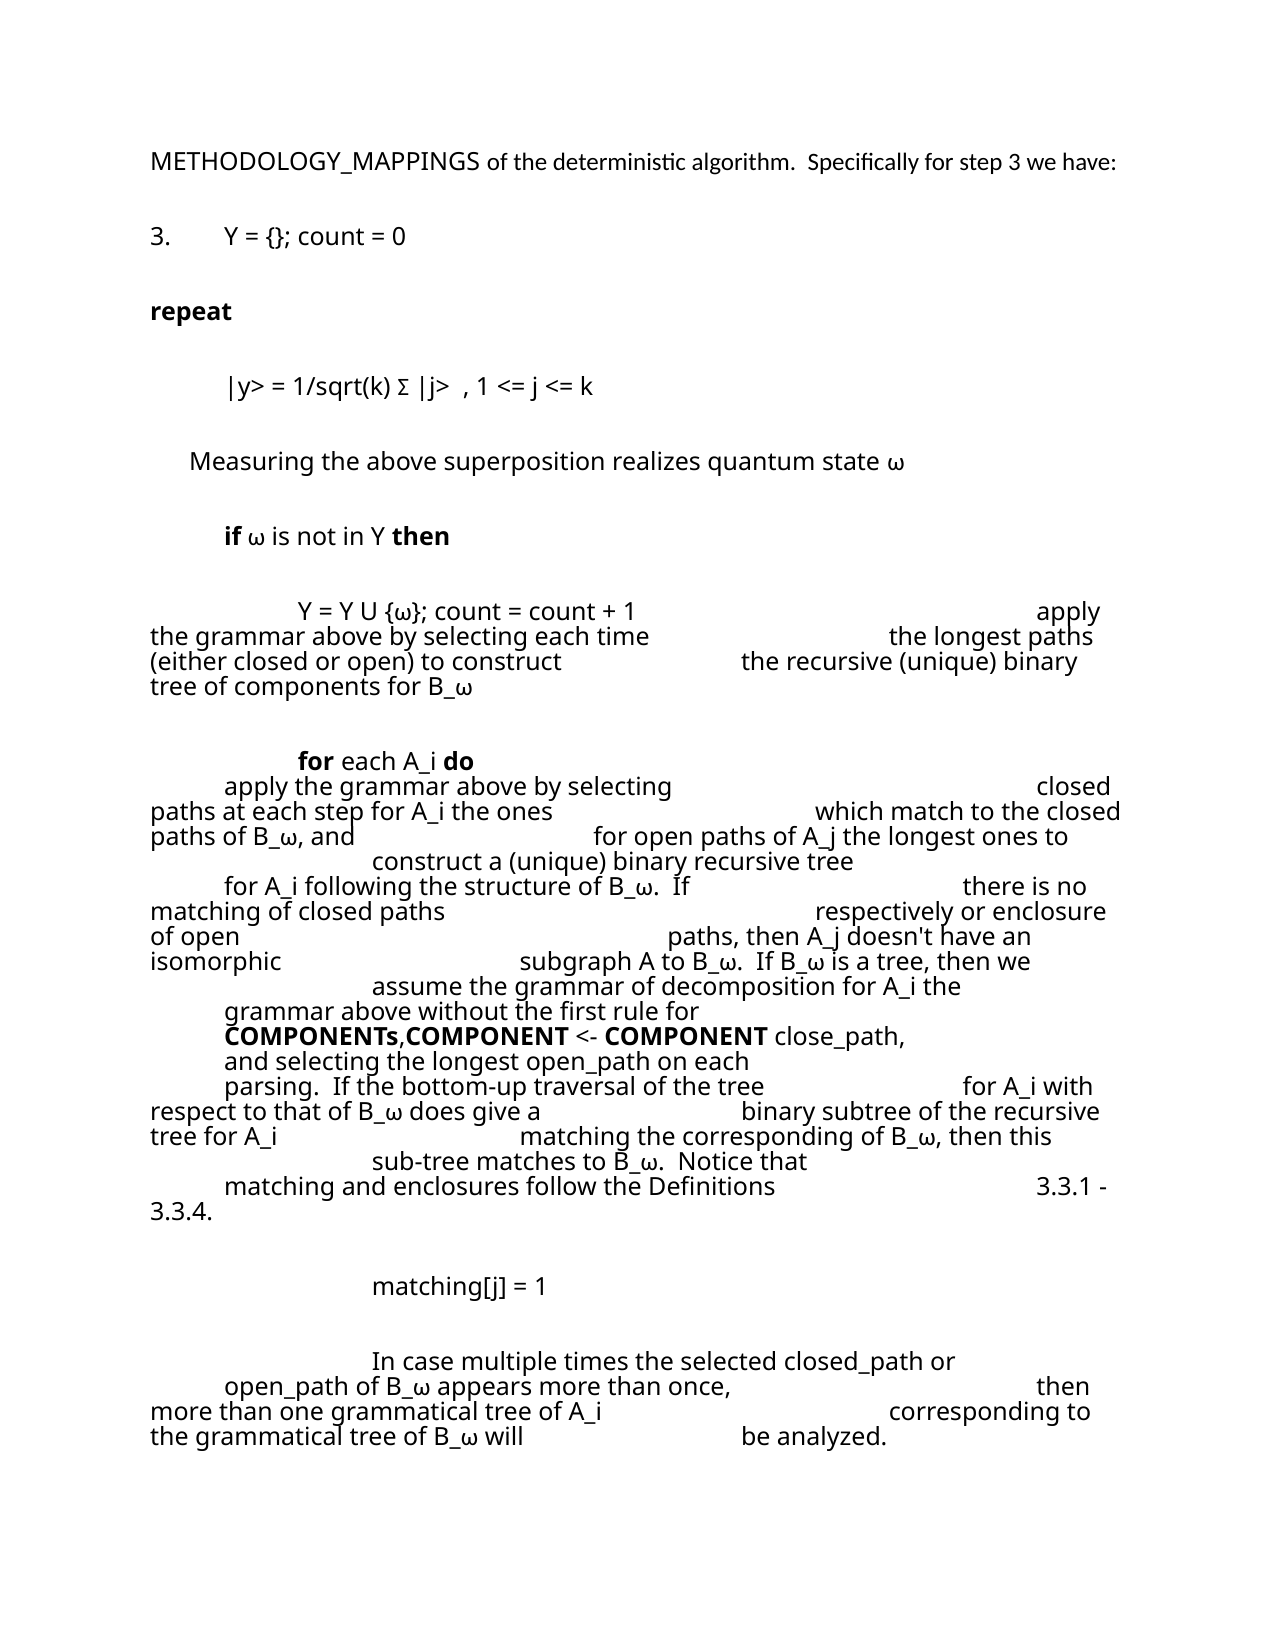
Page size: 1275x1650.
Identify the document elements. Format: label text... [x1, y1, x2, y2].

text for each A_i do apply the grammar above by selecting closed paths at each step for A_i the ones which match to the closed paths of B_ω, and for open paths of A_j the longest ones to construct a (unique) binary recursive tree for A_i following the structure of B_ω. If there is no matching of closed paths respectively or enclosure of open paths, then A_j doesn't have an isomorphic subgraph A to B_ω. If B_ω is a tree, then we assume the grammar of decomposition for A_i the grammar above without the first rule for COMPONENTs,COMPONENT <- COMPONENT close_path, and selecting the longest open_path on each parsing. If the bottom-up traversal of the tree for A_i with respect to that of B_ω does give a binary subtree of the recursive tree for A_i matching the corresponding of B_ω, then this sub-tree matches to B_ω. Notice that matching and enclosures follow the Definitions 3.3.1 - 3.3.4. [150, 750, 1125, 1225]
text 3. Y = {}; count = 0 [150, 225, 1125, 250]
text Measuring the above superposition realizes quantum state ω [150, 450, 1125, 475]
text matching[j] = 1 [150, 1275, 1125, 1300]
text if ω is not in Y then [150, 525, 1125, 550]
text repeat [150, 300, 1125, 325]
text |y> = 1/sqrt(k) Σ |j> , 1 <= j <= k [150, 375, 1125, 400]
text Y = Y U {ω}; count = count + 1 apply the grammar above by selecting each time the longest paths (either closed or open) to construct the recursive (unique) binary tree of components for B_ω [150, 600, 1125, 700]
